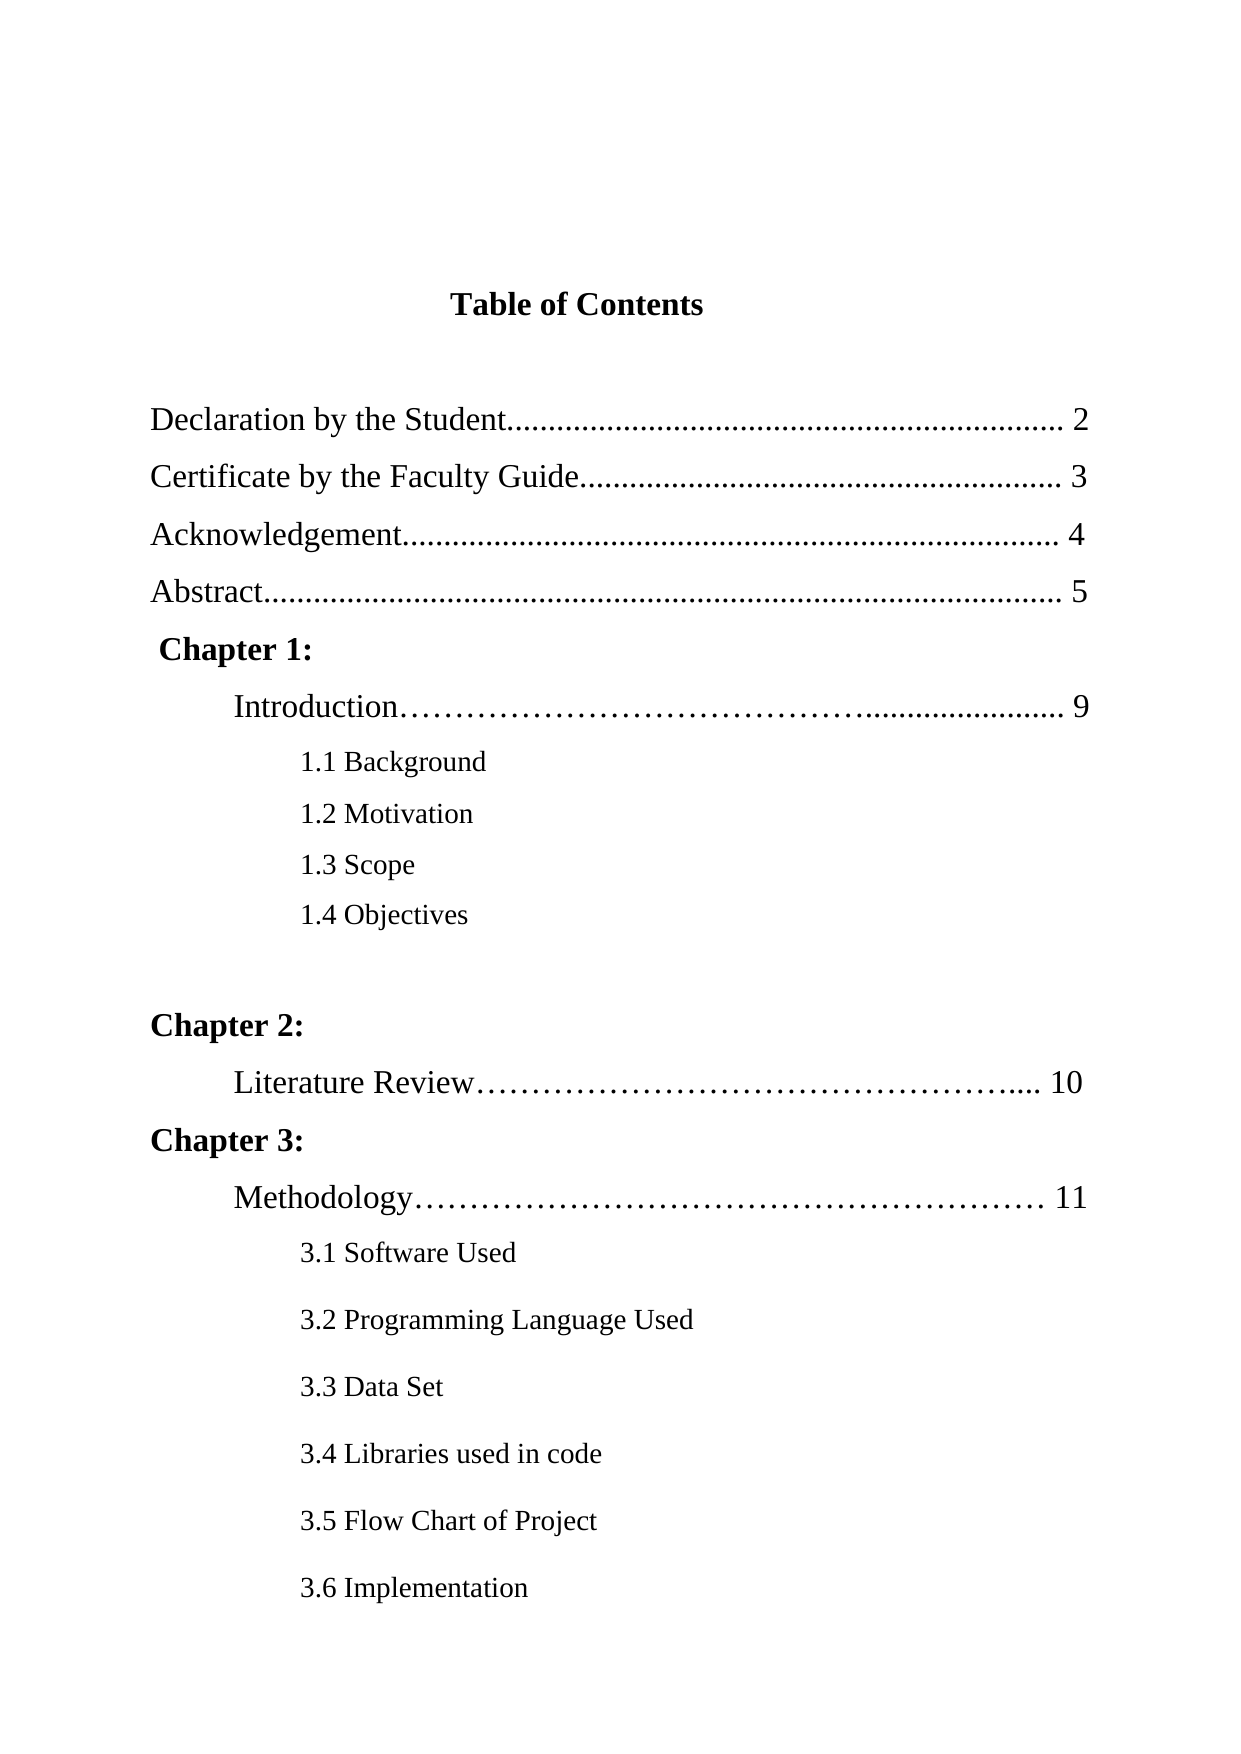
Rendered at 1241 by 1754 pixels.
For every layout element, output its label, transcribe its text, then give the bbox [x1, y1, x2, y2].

text 1.2 Motivation [150, 797, 1090, 830]
text Methodology………………………………………………… 11 [150, 1178, 1090, 1216]
text 3.2 Programming Language Used [150, 1302, 1090, 1336]
text Chapter 3: [150, 1120, 1090, 1158]
text Literature Review………………………………………….... 10 [150, 1063, 1090, 1101]
text Chapter 2: [150, 1005, 1090, 1043]
text 1.3 Scope [150, 847, 1090, 881]
text 1.1 Background [150, 744, 1090, 777]
text Introduction……………………………………........................ 9 [150, 686, 1090, 725]
text Certificate by the Faculty Guide.......................................................... 3 Acknowledgement............................................................................... 4 Abstract................................................................................................ 5 [150, 456, 1090, 610]
text Chapter 1: [150, 629, 1090, 667]
text 1.4 Objectives [150, 897, 1090, 931]
text 3.6 Implementation [150, 1570, 1090, 1603]
text Table of Contents [375, 284, 1090, 322]
text 3.3 Data Set [150, 1369, 1090, 1403]
text Declaration by the Student................................................................... 2 [150, 399, 1090, 437]
text 3.4 Libraries used in code [150, 1436, 1090, 1469]
text 3.5 Flow Chart of Project [150, 1503, 1090, 1537]
text 3.1 Software Used [150, 1235, 1090, 1269]
